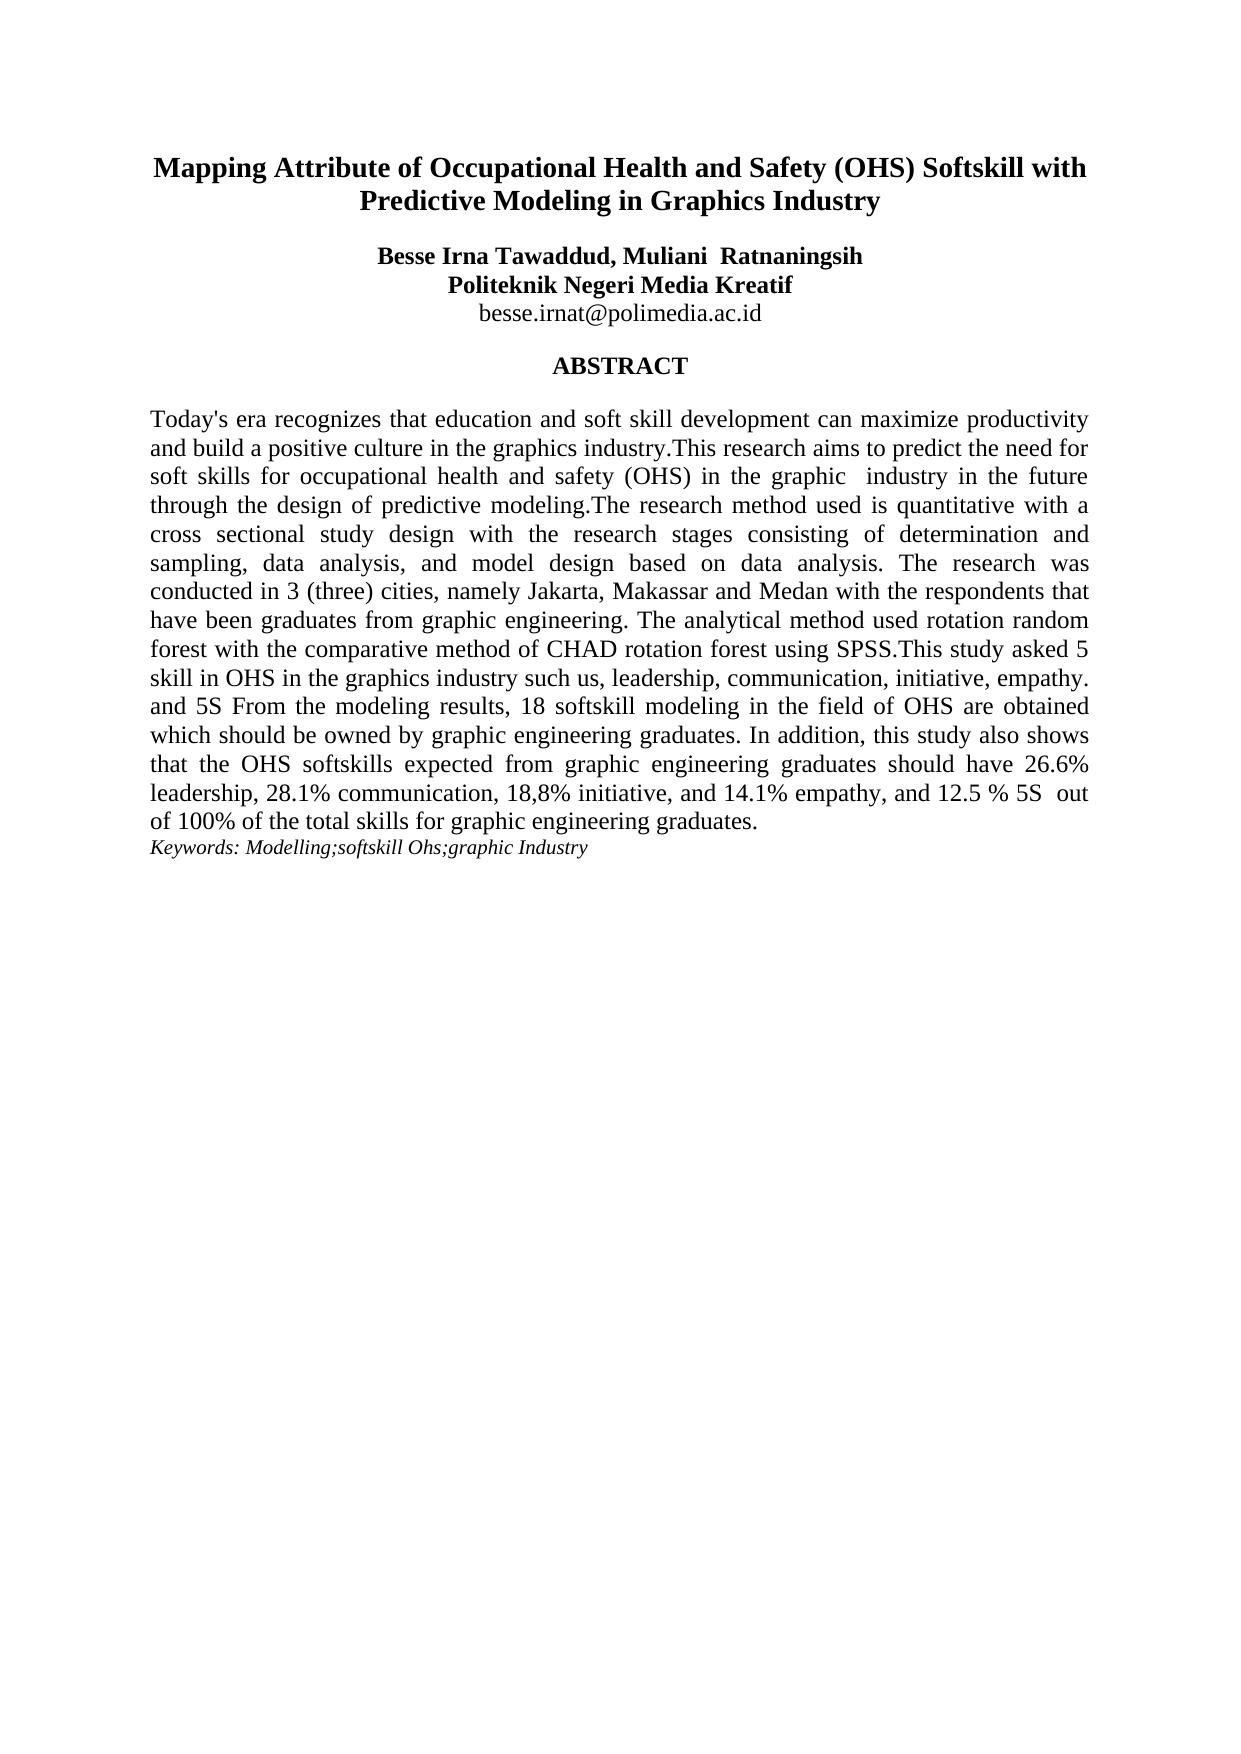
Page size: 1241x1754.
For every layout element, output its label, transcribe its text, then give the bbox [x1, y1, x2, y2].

text Today's era recognizes that education and soft skill development can maximize productivity and build a positive culture in the graphics industry.This research aims to predict the need for soft skills for occupational health and safety (OHS) in the graphic industry in the future through the design of predictive modeling.The research method used is quantitative with a cross sectional study design with the research stages consisting of determination and sampling, data analysis, and model design based on data analysis. The research was conducted in 3 (three) cities, namely Jakarta, Makassar and Medan with the respondents that have been graduates from graphic engineering. The analytical method used rotation random forest with the comparative method of CHAD rotation forest using SPSS.This study asked 5 skill in OHS in the graphics industry such us, leadership, communication, initiative, empathy. and 5S From the modeling results, 18 softskill modeling in the field of OHS are obtained which should be owned by graphic engineering graduates. In addition, this study also shows that the OHS softskills expected from graphic engineering graduates should have 26.6% leadership, 28.1% communication, 18,8% initiative, and 14.1% empathy, and 12.5 % 5S out of 100% of the total skills for graphic engineering graduates. [150, 404, 1090, 835]
text ABSTRACT [150, 351, 1090, 380]
text Politeknik Negeri Media Kreatif [150, 270, 1090, 298]
text besse.irnat@polimedia.ac.id [150, 298, 1090, 327]
text Keywords: Modelling;softskill Ohs;graphic Industry [150, 835, 1090, 859]
text Besse Irna Tawaddud, Muliani Ratnaningsih [150, 241, 1090, 270]
text Mapping Attribute of Occupational Health and Safety (OHS) Softskill with Predictive Modeling in Graphics Industry [150, 150, 1090, 217]
